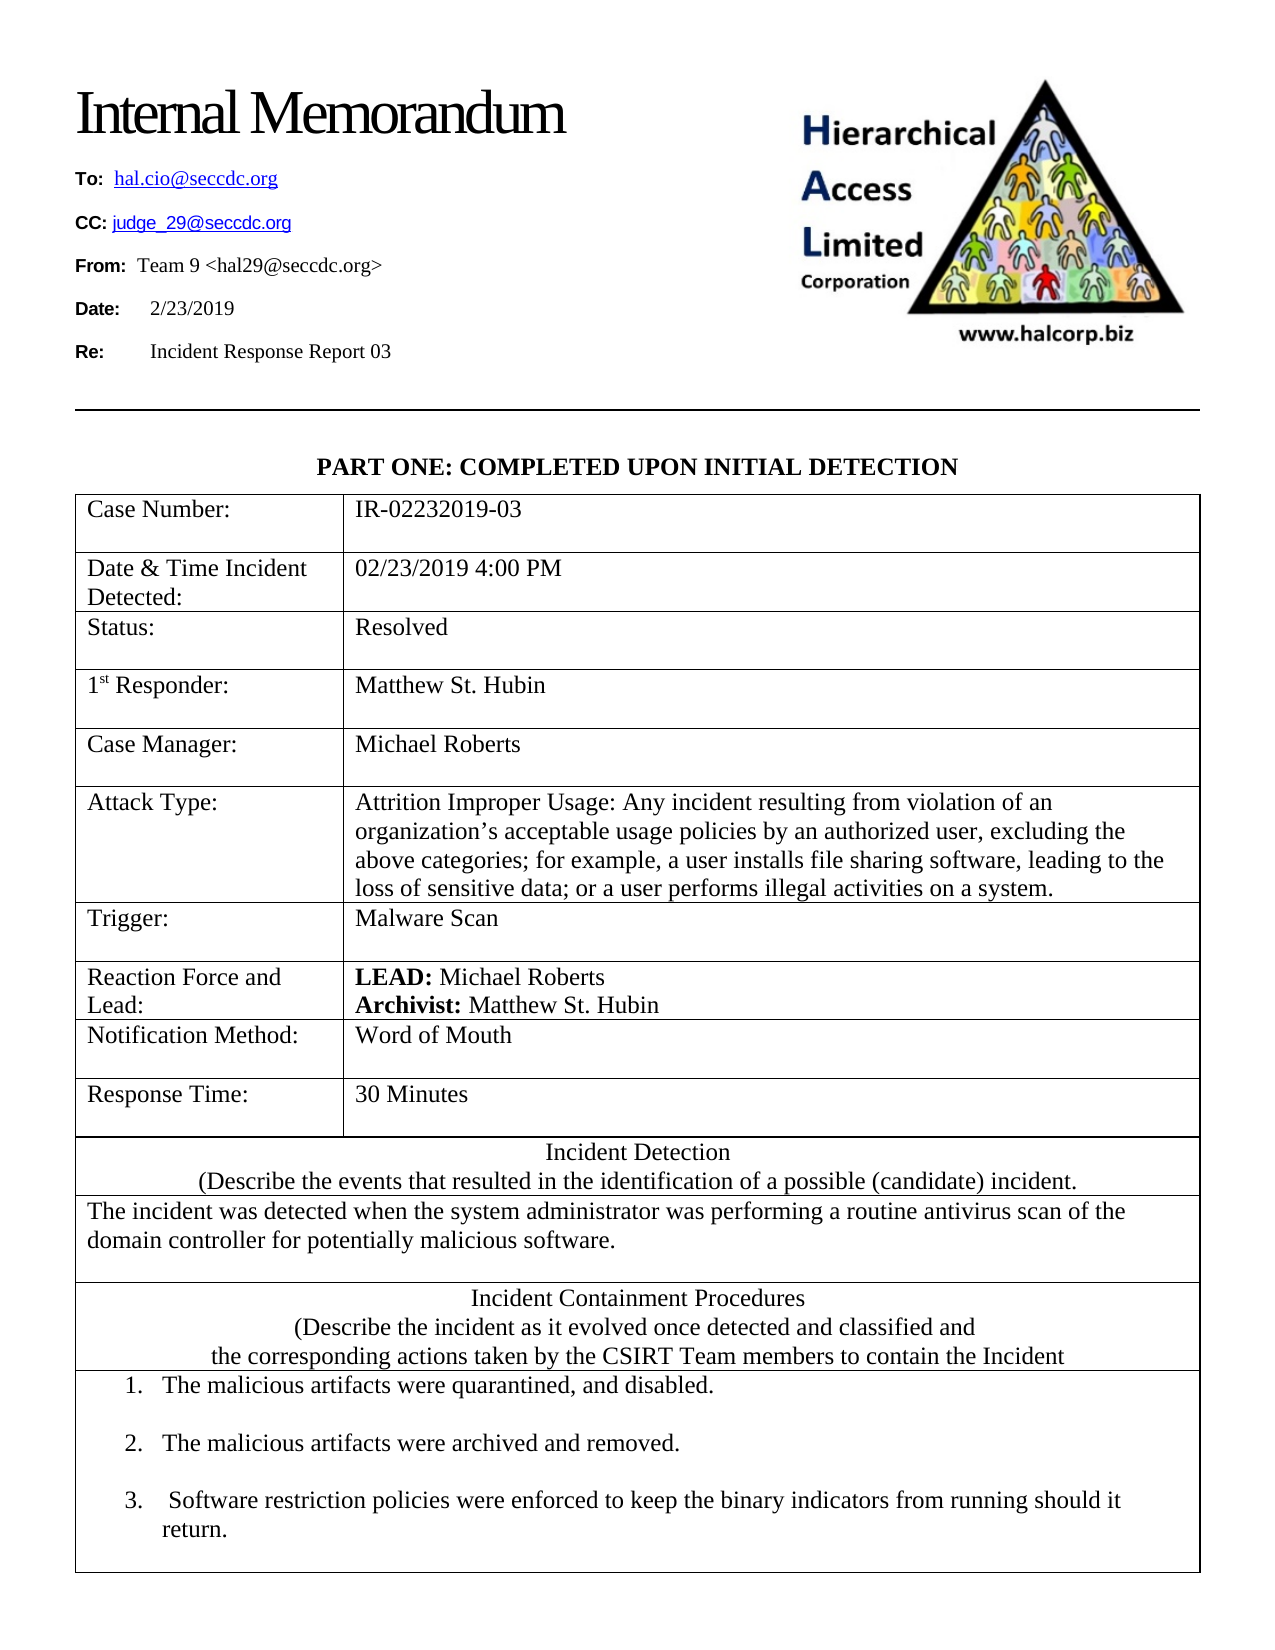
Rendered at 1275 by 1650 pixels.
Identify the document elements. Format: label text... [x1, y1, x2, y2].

text PART ONE: COMPLETED UPON INITIAL DETECTION [75, 452, 1200, 481]
text Internal Memorandum [75, 75, 1200, 147]
table_cell The incident was detected when the system administrator was performing a routine antivirus scan of the domain controller for potentially malicious software. [76, 1196, 1199, 1282]
text From: Team 9 <hal29@seccdc.org> [75, 233, 771, 277]
table_header Case Number: [76, 495, 343, 552]
table_cell Michael Roberts [344, 729, 1199, 786]
table_cell Trigger: [76, 903, 343, 961]
table_cell Status: [76, 612, 343, 669]
table_cell Matthew St. Hubin [344, 670, 1199, 728]
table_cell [76, 1371, 1199, 1572]
text To: hal.cio@seccdc.org [75, 147, 771, 190]
table_cell 02/23/2019 4:00 PM [344, 553, 1199, 611]
table_cell Word of Mouth [344, 1020, 1199, 1078]
text Date: 2/23/2019 [75, 277, 771, 320]
table_cell Resolved [344, 612, 1199, 669]
text CC: judge_29@seccdc.org [75, 190, 771, 233]
table_cell 30 Minutes [344, 1079, 1199, 1136]
table_cell Incident Detection (Describe the events that resulted in the identification of a possible (candidate) incident. [76, 1138, 1199, 1195]
text Re: Incident Response Report 03 [75, 320, 1200, 409]
table_header IR-02232019-03 [344, 495, 1199, 552]
table_cell Date & Time Incident Detected: [76, 553, 343, 611]
table_cell 1st Responder: [76, 670, 343, 728]
table_cell Reaction Force and Lead: [76, 962, 343, 1019]
table_cell Case Manager: [76, 729, 343, 786]
picture [771, 76, 1200, 362]
table_cell Response Time: [76, 1079, 343, 1136]
table_cell Notification Method: [76, 1020, 343, 1078]
table_cell Incident Containment Procedures (Describe the incident as it evolved once detected and classified and the corresponding actions taken by the CSIRT Team members to contain the Incident [76, 1283, 1199, 1369]
table_cell Malware Scan [344, 903, 1199, 961]
table_cell LEAD: Michael Roberts Archivist: Matthew St. Hubin [344, 962, 1199, 1019]
table_cell Attrition Improper Usage: Any incident resulting from violation of an organization’s acceptable usage policies by an authorized user, excluding the above categories; for example, a user installs file sharing software, leading to the loss of sensitive data; or a user performs illegal activities on a system. [344, 787, 1199, 902]
table_cell Attack Type: [76, 787, 343, 902]
